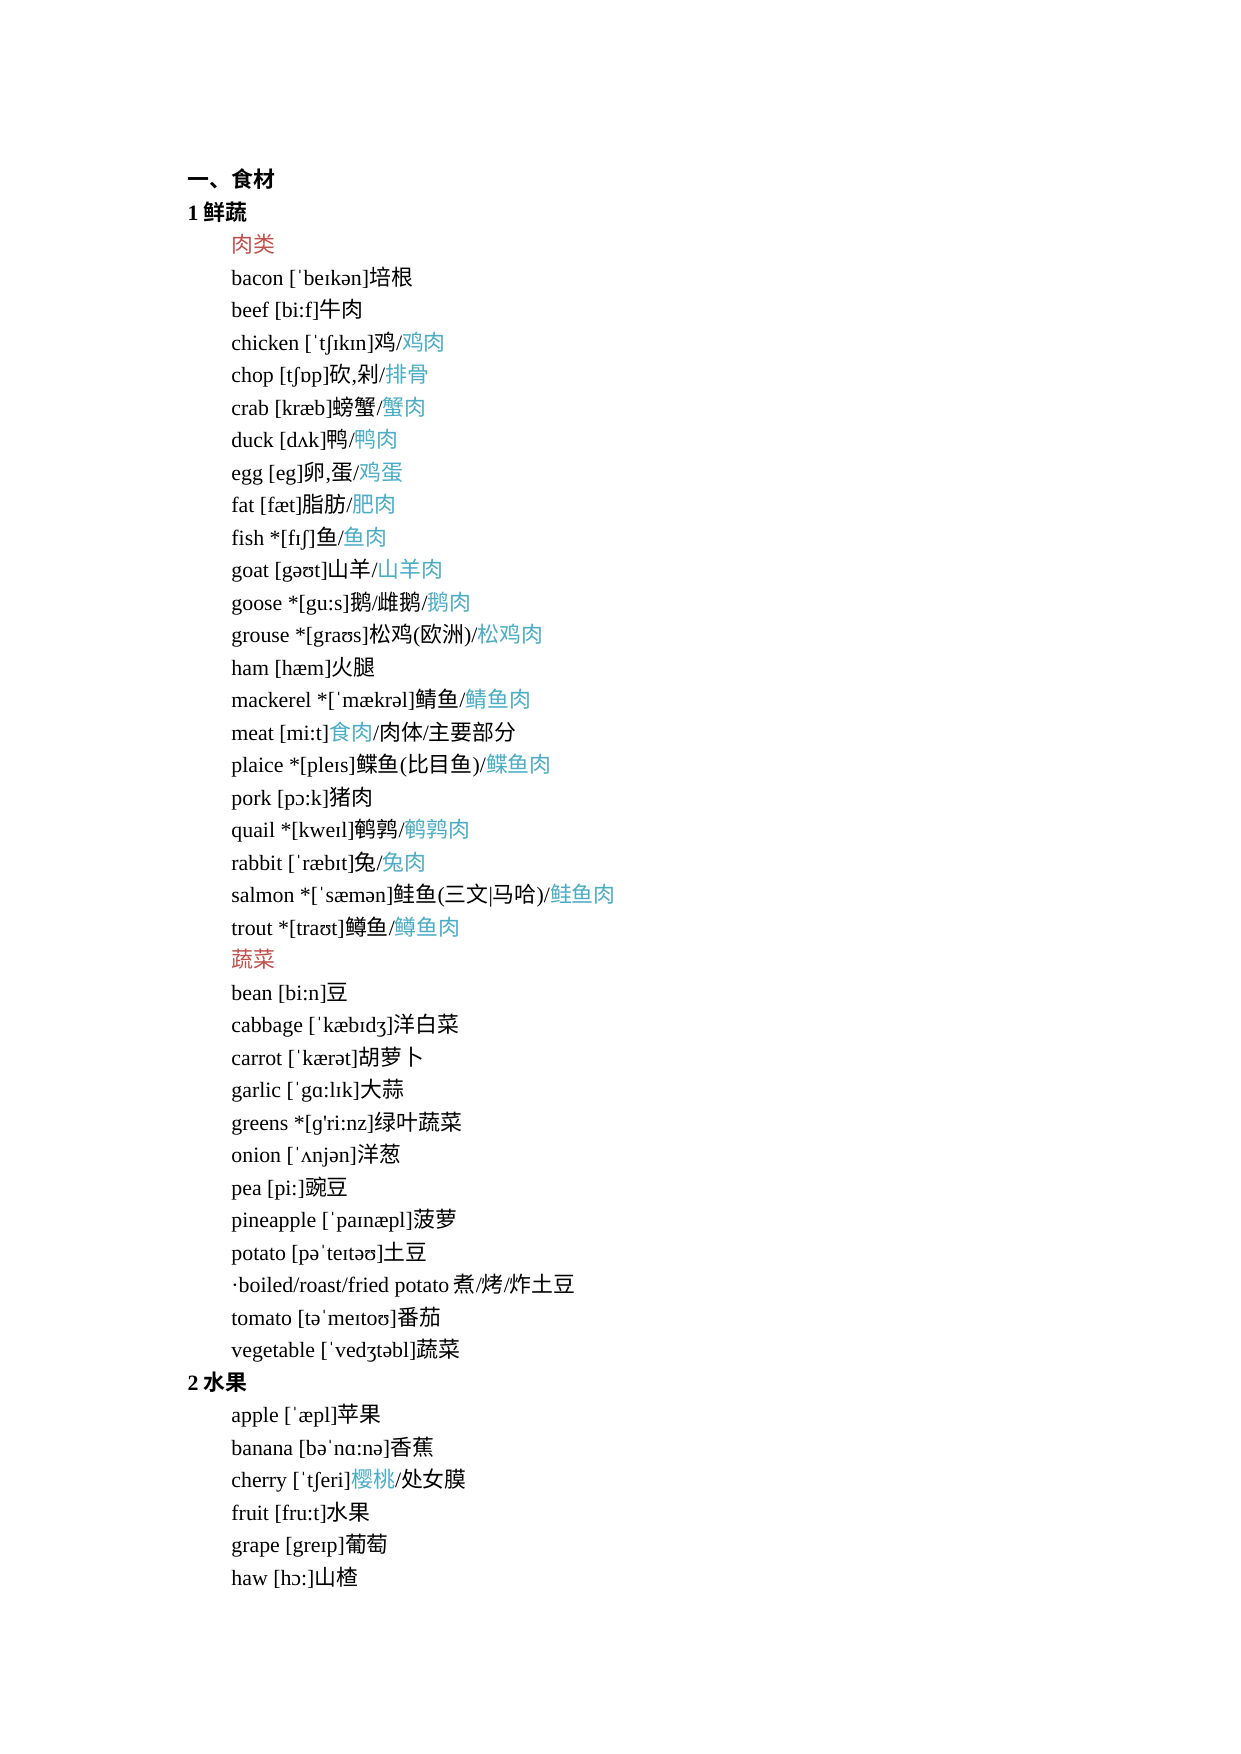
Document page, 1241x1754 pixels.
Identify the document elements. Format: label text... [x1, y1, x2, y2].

text 2水果 [187, 1364, 1053, 1397]
text greens *[ɡ'ri:nz]绿叶蔬菜 [187, 1104, 1053, 1137]
text potato [pəˈteɪtəʊ]土豆 [187, 1234, 1053, 1267]
text fruit [fru:t]水果 [187, 1494, 1053, 1527]
text pineapple [ˈpaɪnæpl]菠萝 [187, 1202, 1053, 1234]
text 一、食材 [187, 162, 1053, 194]
text goat [gəʊt]山羊/山羊肉 [187, 552, 1053, 584]
text grouse *[graʊs]松鸡(欧洲)/松鸡肉 [187, 617, 1053, 649]
text banana [bəˈnɑ:nə]香蕉 [187, 1429, 1053, 1462]
text crab [kræb]螃蟹/蟹肉 [187, 389, 1053, 422]
text cabbage [ˈkæbɪdʒ]洋白菜 [187, 1007, 1053, 1039]
text grape [greɪp]葡萄 [187, 1527, 1053, 1559]
text meat [mi:t]食肉/肉体/主要部分 [187, 714, 1053, 747]
text egg [eg]卵,蛋/鸡蛋 [187, 454, 1053, 487]
text ·boiled/roast/fried potato煮/烤/炸土豆 [187, 1267, 1053, 1299]
text bacon [ˈbeɪkən]培根 [187, 259, 1053, 292]
text pork [pɔ:k]猪肉 [187, 779, 1053, 812]
text haw [hɔ:]山楂 [187, 1559, 1053, 1592]
text goose *[gu:s]鹅/雌鹅/鹅肉 [187, 584, 1053, 617]
text vegetable [ˈvedʒtəbl]蔬菜 [187, 1332, 1053, 1364]
text salmon *[ˈsæmən]鲑鱼(三文|马哈)/鲑鱼肉 [187, 877, 1053, 909]
text 蔬菜 [187, 942, 1053, 974]
text carrot [ˈkærət]胡萝卜 [187, 1039, 1053, 1072]
text onion [ˈʌnjən]洋葱 [187, 1137, 1053, 1169]
text apple [ˈæpl]苹果 [187, 1397, 1053, 1429]
text 肉类 [187, 227, 1053, 259]
text duck [dʌk]鸭/鸭肉 [187, 422, 1053, 454]
text tomato [təˈmeɪtoʊ]番茄 [187, 1299, 1053, 1332]
text beef [bi:f]牛肉 [187, 292, 1053, 324]
text rabbit [ˈræbɪt]兔/兔肉 [187, 844, 1053, 877]
text plaice *[pleɪs]鲽鱼(比目鱼)/鲽鱼肉 [187, 747, 1053, 779]
text bean [bi:n]豆 [187, 974, 1053, 1007]
text fat [fæt]脂肪/肥肉 [187, 487, 1053, 519]
text garlic [ˈgɑ:lɪk]大蒜 [187, 1072, 1053, 1104]
text fish *[fɪʃ]鱼/鱼肉 [187, 519, 1053, 552]
text pea [pi:]豌豆 [187, 1169, 1053, 1202]
text 1鲜蔬 [187, 194, 1053, 227]
text trout *[traʊt]鳟鱼/鳟鱼肉 [187, 909, 1053, 942]
text quail *[kweɪl]鹌鹑/鹌鹑肉 [187, 812, 1053, 844]
text cherry [ˈtʃeri]樱桃/处女膜 [187, 1462, 1053, 1494]
text chicken [ˈtʃɪkɪn]鸡/鸡肉 [187, 324, 1053, 357]
text mackerel *[ˈmækrəl]鲭鱼/鲭鱼肉 [187, 682, 1053, 714]
text ham [hæm]火腿 [187, 649, 1053, 682]
text chop [tʃɒp]砍,剁/排骨 [187, 357, 1053, 389]
